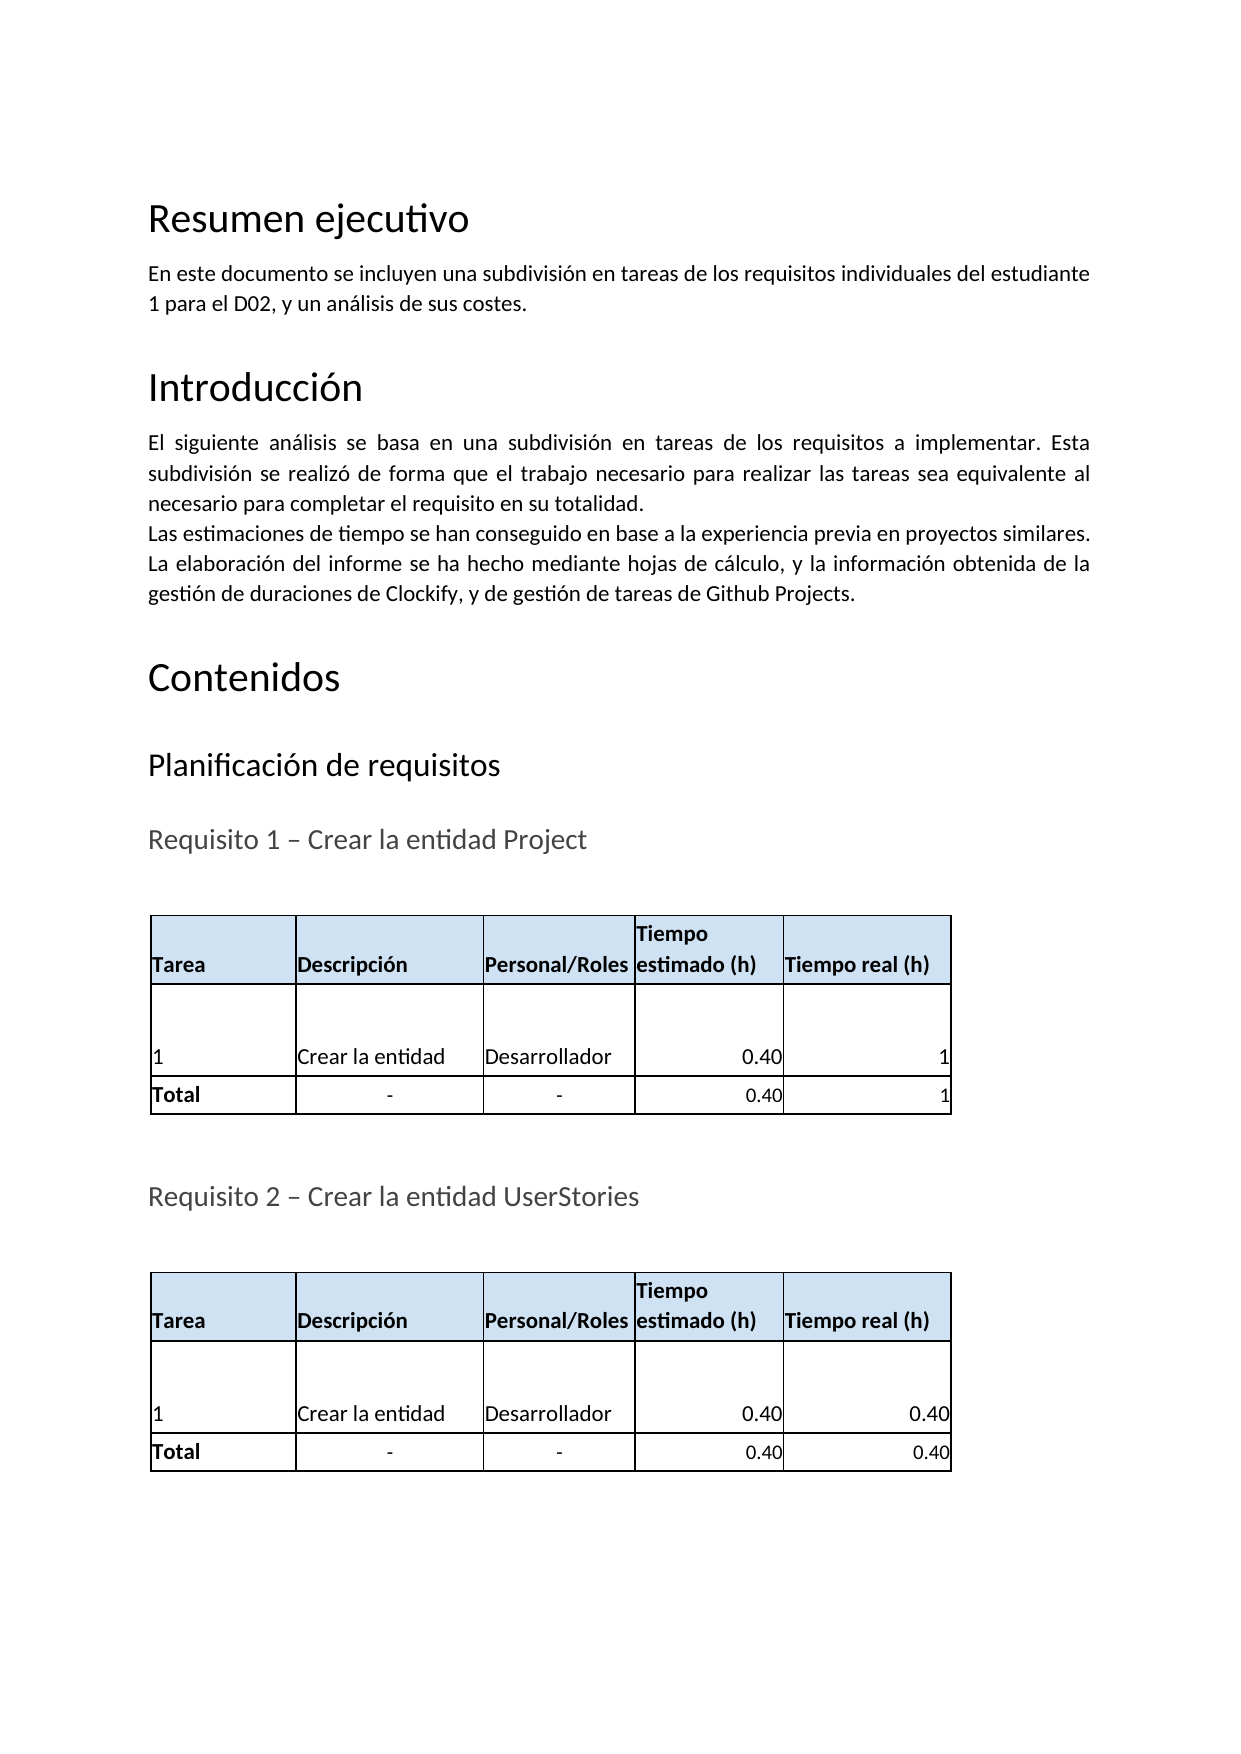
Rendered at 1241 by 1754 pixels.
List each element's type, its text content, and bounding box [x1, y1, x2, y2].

text En este documento se incluyen una subdivisión en tareas de los requisitos individuales del estudiante 1 para el D02, y un análisis de sus costes. [148, 259, 1092, 317]
table_cell 0.40 [784, 1342, 950, 1432]
table_cell 0.40 [636, 1342, 783, 1432]
text La elaboración del informe se ha hecho mediante hojas de cálculo, y la información obtenida de la gestión de duraciones de Clockify, y de gestión de tareas de Github Projects. [148, 549, 1092, 608]
table_cell 0.40 [636, 1434, 783, 1470]
table_header Tiempo real (h) [784, 1273, 950, 1340]
subtitle Resumen ejecutivo [148, 192, 1092, 242]
table_header Descripción [297, 1273, 483, 1340]
table_cell - [297, 1077, 483, 1113]
table_cell - [297, 1434, 483, 1470]
table_header Tarea [152, 1273, 295, 1340]
table_header Tiempo estimado (h) [636, 916, 783, 983]
table_cell 1 [784, 985, 950, 1075]
text El siguiente análisis se basa en una subdivisión en tareas de los requisitos a implementar. Esta subdivisión se realizó de forma que el trabajo necesario para realizar las tareas sea equivalente al necesario para completar el requisito en su totalidad. [148, 428, 1092, 517]
table_cell Desarrollador [484, 985, 634, 1075]
table_cell Desarrollador [484, 1342, 634, 1432]
table_cell 1 [152, 1342, 295, 1432]
table_header Personal/Roles [484, 1273, 634, 1340]
subtitle Planificación de requisitos [148, 744, 1092, 784]
text Las estimaciones de tiempo se han conseguido en base a la experiencia previa en proyectos similares. [148, 519, 1092, 547]
table_header Tiempo real (h) [784, 916, 950, 983]
table_cell Crear la entidad [297, 1342, 483, 1432]
table_cell 0.40 [636, 985, 783, 1075]
table_cell 0.40 [636, 1077, 783, 1113]
table_cell Crear la entidad [297, 985, 483, 1075]
table_cell Total [152, 1077, 295, 1113]
table_cell Total [152, 1434, 295, 1470]
table_header Tiempo estimado (h) [636, 1273, 783, 1340]
table_cell - [484, 1077, 634, 1113]
subtitle Introducción [148, 361, 1092, 412]
table_cell 0.40 [784, 1434, 950, 1470]
subtitle Contenidos [148, 651, 1092, 702]
table_header Tarea [152, 916, 295, 983]
table_cell 1 [152, 985, 295, 1075]
table_header Personal/Roles [484, 916, 634, 983]
subtitle Requisito 2 – Crear la entidad UserStories [148, 1178, 1092, 1214]
table_cell - [484, 1434, 634, 1470]
table_header Descripción [297, 916, 483, 983]
table_cell 1 [784, 1077, 950, 1113]
subtitle Requisito 1 – Crear la entidad Project [148, 821, 1092, 857]
